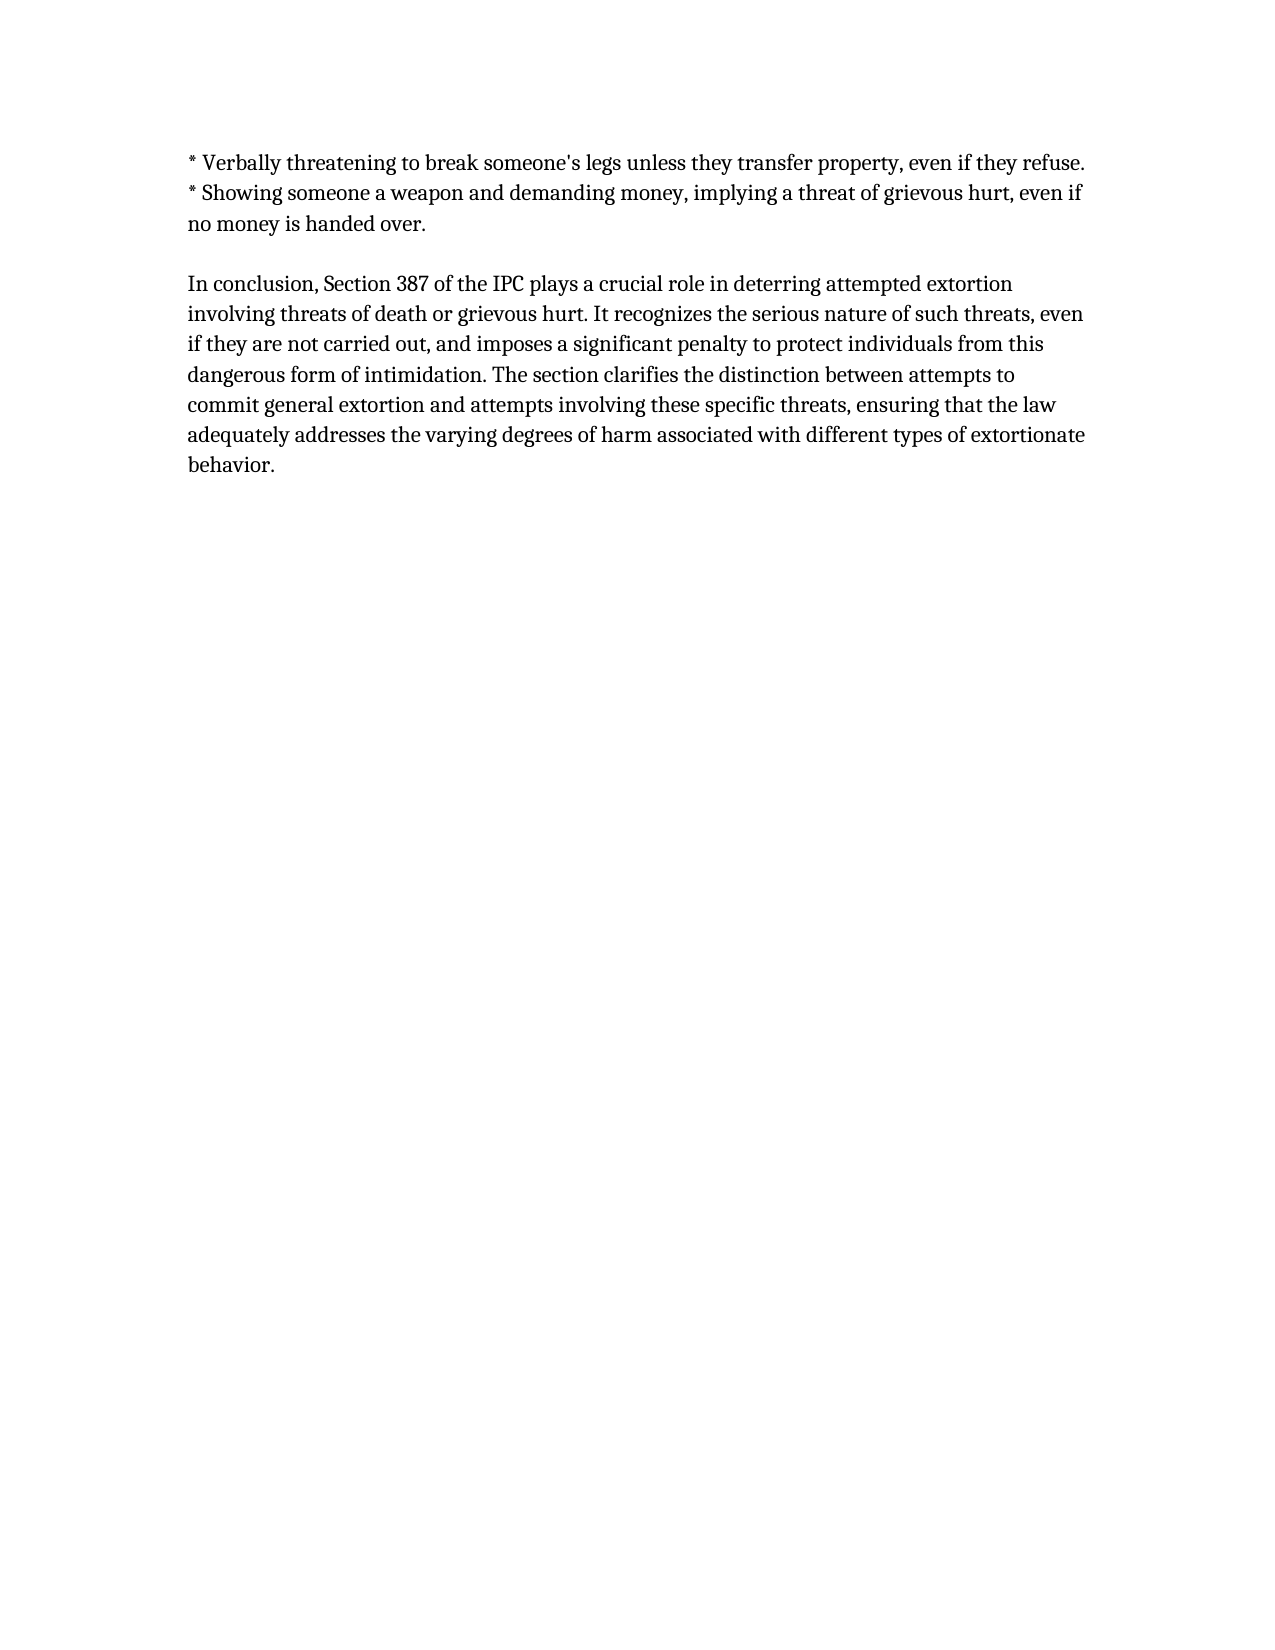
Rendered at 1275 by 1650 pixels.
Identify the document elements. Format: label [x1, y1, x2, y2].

text [187, 150, 1087, 509]
